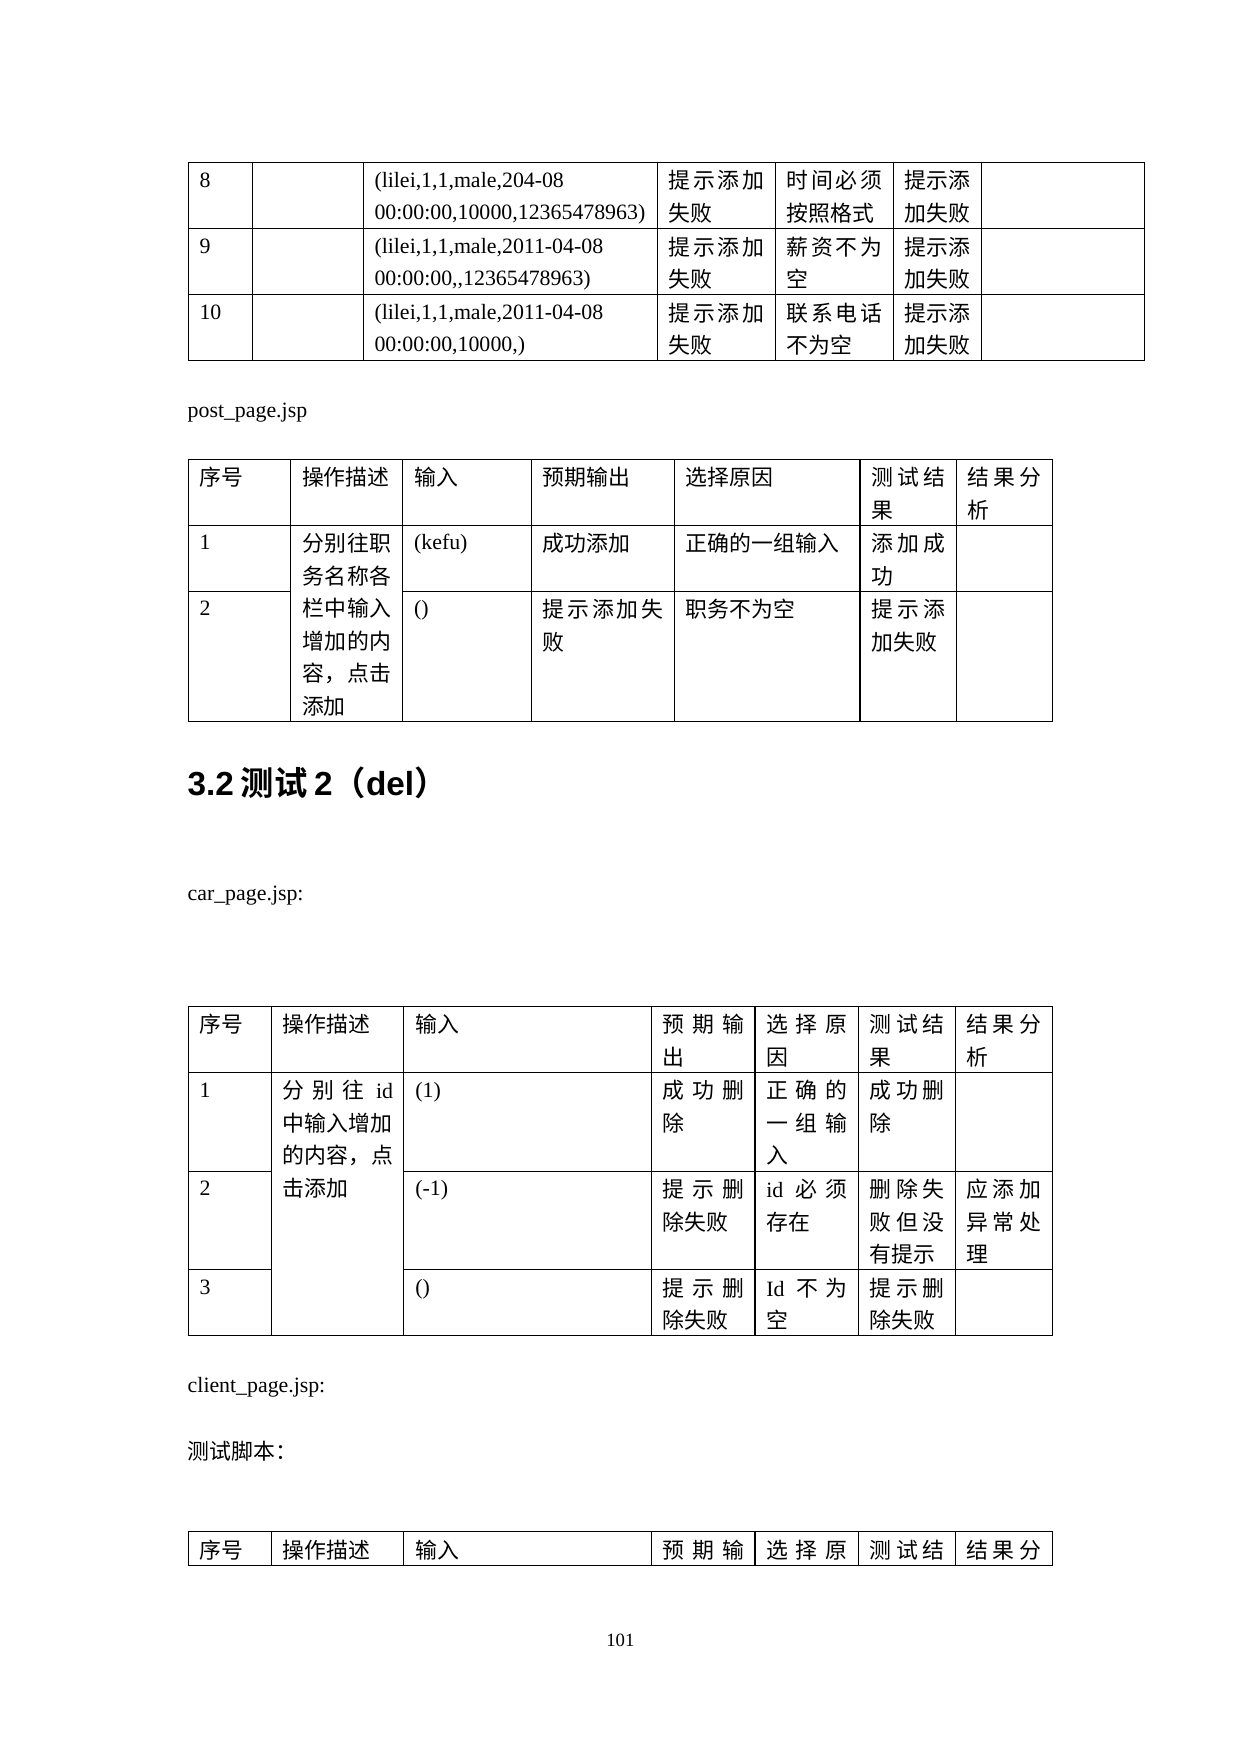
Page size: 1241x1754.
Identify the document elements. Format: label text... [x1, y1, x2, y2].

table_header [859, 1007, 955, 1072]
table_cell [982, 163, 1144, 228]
text client_page.jsp: [187, 1369, 1053, 1401]
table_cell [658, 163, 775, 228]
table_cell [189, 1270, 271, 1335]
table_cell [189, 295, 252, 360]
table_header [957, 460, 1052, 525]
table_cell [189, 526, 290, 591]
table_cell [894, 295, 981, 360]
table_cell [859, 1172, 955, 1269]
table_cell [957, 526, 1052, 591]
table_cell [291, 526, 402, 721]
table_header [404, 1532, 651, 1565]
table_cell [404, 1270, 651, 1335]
text car_page.jsp: [187, 876, 1053, 908]
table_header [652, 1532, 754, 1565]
text 测试脚本： [187, 1434, 1053, 1466]
subtitle 3.2测试2（del） [187, 749, 1053, 814]
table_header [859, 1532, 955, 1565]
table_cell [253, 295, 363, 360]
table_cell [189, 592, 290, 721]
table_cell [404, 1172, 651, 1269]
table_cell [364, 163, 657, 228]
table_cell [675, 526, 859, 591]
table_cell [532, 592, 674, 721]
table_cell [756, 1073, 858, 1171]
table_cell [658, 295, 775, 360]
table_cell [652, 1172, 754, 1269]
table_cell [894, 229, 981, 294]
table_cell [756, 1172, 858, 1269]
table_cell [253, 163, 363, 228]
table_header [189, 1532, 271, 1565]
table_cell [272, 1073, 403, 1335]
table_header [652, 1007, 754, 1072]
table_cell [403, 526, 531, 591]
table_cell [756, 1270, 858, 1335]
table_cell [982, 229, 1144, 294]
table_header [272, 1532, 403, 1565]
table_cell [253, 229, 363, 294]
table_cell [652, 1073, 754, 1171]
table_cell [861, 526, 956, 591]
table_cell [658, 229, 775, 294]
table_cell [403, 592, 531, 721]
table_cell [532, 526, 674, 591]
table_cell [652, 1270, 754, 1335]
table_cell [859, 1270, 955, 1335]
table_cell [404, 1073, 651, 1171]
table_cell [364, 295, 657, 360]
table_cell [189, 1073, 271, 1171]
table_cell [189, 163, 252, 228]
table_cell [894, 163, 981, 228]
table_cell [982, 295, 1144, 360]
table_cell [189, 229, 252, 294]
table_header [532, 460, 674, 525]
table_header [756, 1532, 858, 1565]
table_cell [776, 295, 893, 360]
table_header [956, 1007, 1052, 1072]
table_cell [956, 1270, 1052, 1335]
text post_page.jsp [187, 394, 1053, 426]
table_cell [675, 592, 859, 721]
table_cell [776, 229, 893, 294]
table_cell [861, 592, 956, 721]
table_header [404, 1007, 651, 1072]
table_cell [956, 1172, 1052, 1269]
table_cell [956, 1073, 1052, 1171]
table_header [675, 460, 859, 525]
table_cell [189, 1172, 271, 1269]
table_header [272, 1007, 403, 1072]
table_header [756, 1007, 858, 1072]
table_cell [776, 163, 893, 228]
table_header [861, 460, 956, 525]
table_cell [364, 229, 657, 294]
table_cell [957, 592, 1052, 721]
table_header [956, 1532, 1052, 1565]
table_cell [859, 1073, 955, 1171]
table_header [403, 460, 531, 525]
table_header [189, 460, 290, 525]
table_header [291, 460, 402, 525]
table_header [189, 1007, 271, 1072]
